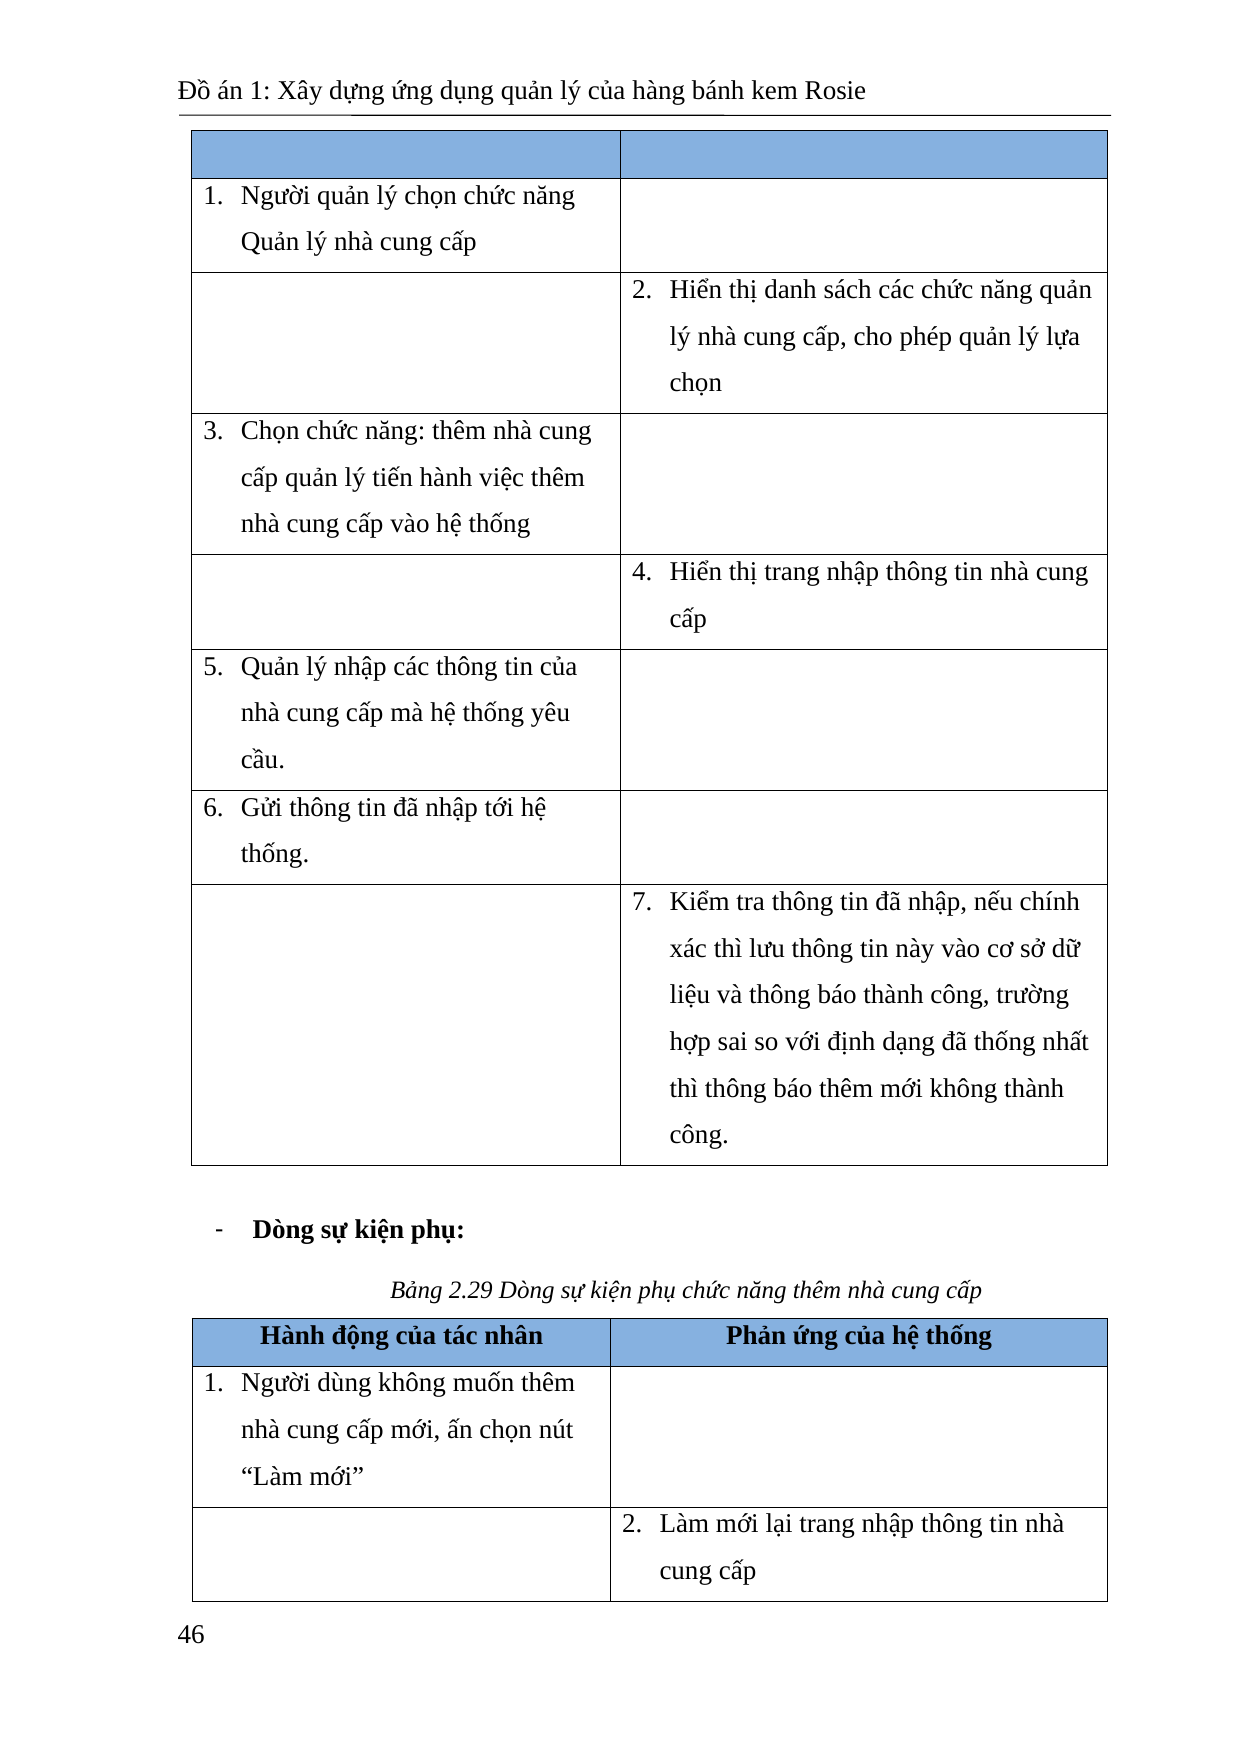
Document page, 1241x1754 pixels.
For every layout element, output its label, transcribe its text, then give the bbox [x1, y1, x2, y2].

table_cell [621, 179, 1107, 272]
table_header Hành động của tác nhân [193, 1319, 610, 1366]
table_cell Quản lý nhập các thông tin của nhà cung cấp mà hệ thống yêu cầu. [192, 650, 620, 789]
table_cell Gửi thông tin đã nhập tới hệ thống. [192, 791, 620, 884]
table_cell [621, 650, 1107, 789]
table_cell [193, 1508, 610, 1601]
table_cell Làm mới lại trang nhập thông tin nhà cung cấp [611, 1508, 1107, 1601]
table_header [192, 131, 620, 178]
table_cell [192, 555, 620, 648]
table_cell [192, 273, 620, 413]
table_cell [621, 791, 1107, 884]
text Bảng 2.29 Dòng sự kiện phụ chức năng thêm nhà cung cấp [177, 1275, 1122, 1303]
list Dòng sự kiện phụ: [215, 1213, 1122, 1246]
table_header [621, 131, 1107, 178]
table_cell [192, 885, 620, 1165]
table_cell Kiểm tra thông tin đã nhập, nếu chính xác thì lưu thông tin này vào cơ sở dữ liệu và thông báo thành công, trường hợp sai so với định dạng đã thống nhất thì thông báo thêm mới không thành công. [621, 885, 1107, 1165]
table_cell [611, 1367, 1107, 1507]
table_cell Người dùng không muốn thêm nhà cung cấp mới, ấn chọn nút “Làm mới” [193, 1367, 610, 1507]
table_cell Hiển thị danh sách các chức năng quản lý nhà cung cấp, cho phép quản lý lựa chọn [621, 273, 1107, 413]
table_header Phản ứng của hệ thống [611, 1319, 1107, 1366]
table_cell Hiển thị trang nhập thông tin nhà cung cấp [621, 555, 1107, 648]
table_cell Người quản lý chọn chức năng Quản lý nhà cung cấp [192, 179, 620, 272]
table_cell Chọn chức năng: thêm nhà cung cấp quản lý tiến hành việc thêm nhà cung cấp vào hệ thống [192, 414, 620, 554]
table_cell [621, 414, 1107, 554]
